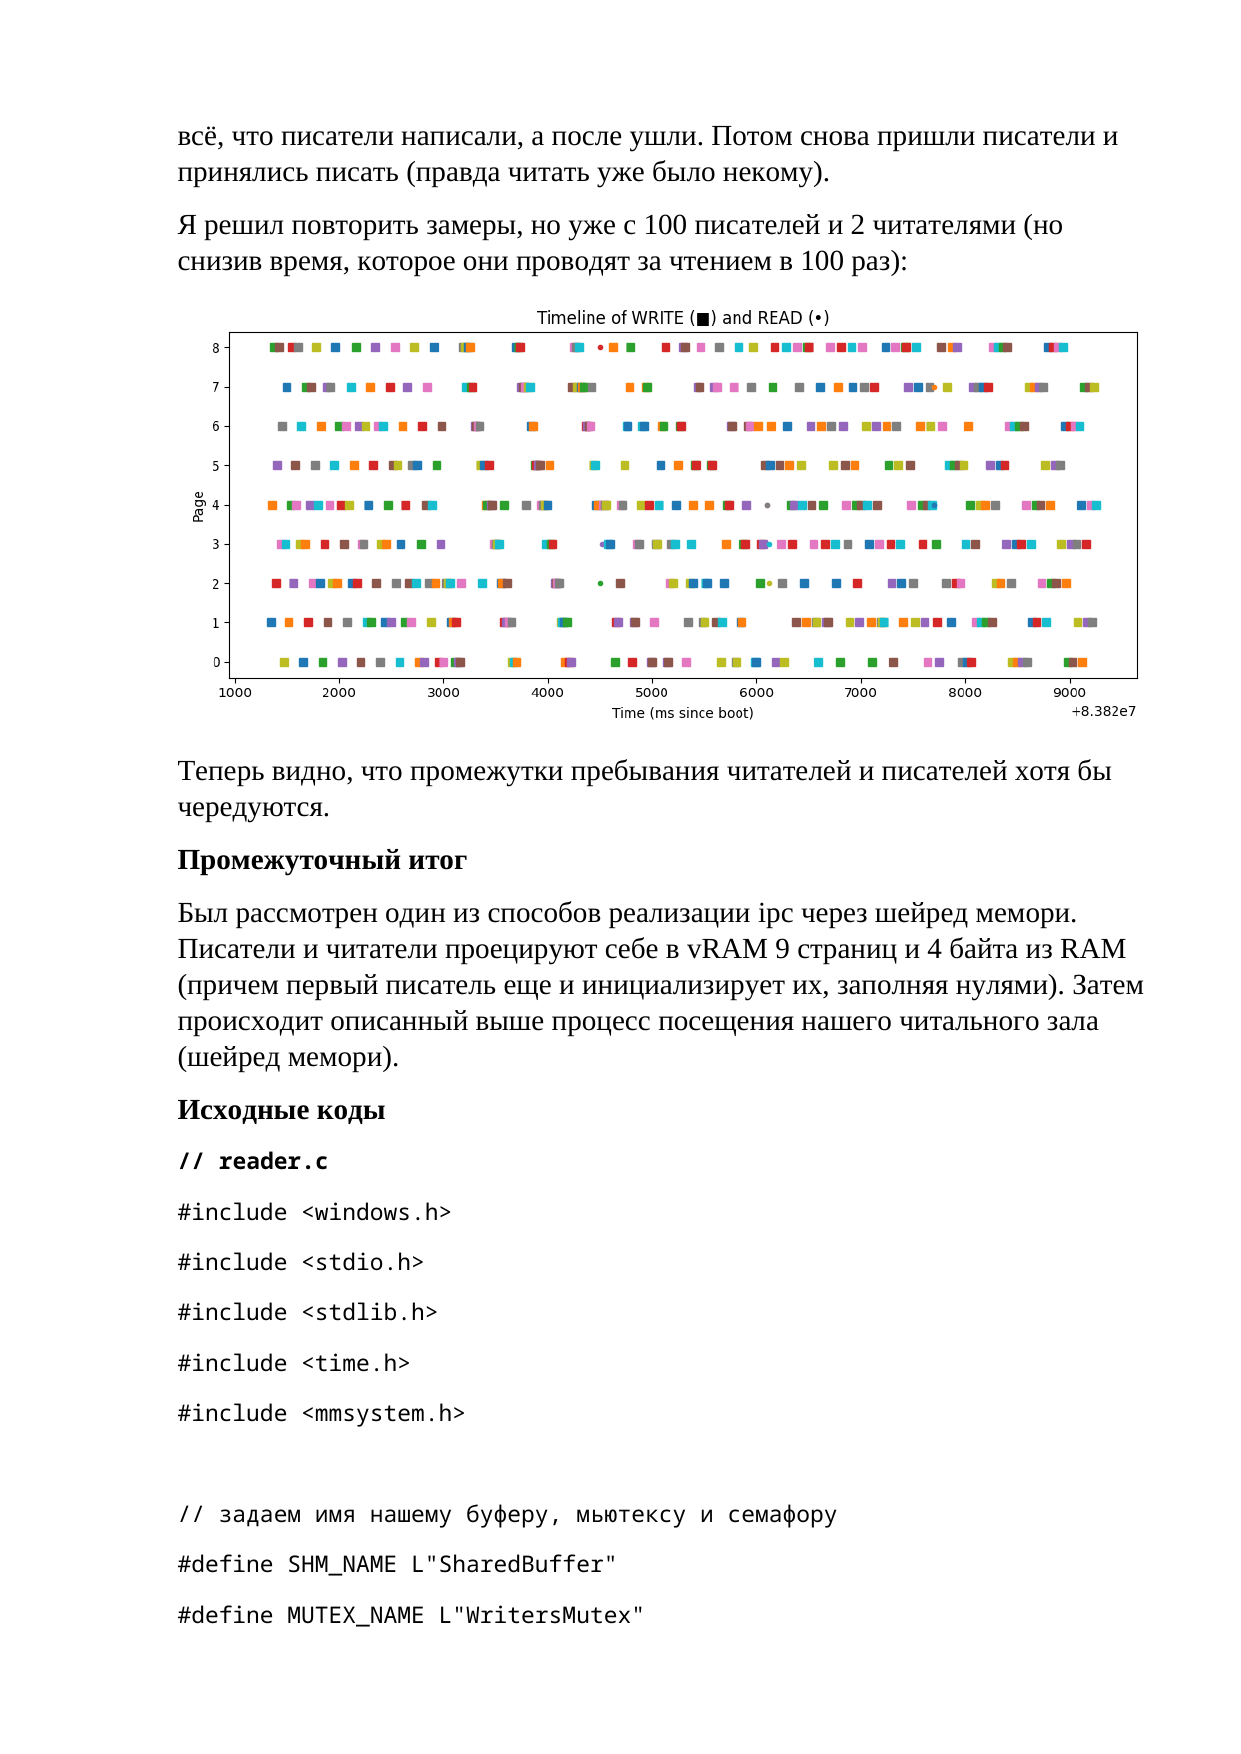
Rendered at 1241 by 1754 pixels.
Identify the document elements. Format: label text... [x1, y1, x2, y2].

text #include <stdio.h> [177, 1246, 1152, 1277]
text #include <stdlib.h> [177, 1296, 1152, 1327]
text Исходные коды [177, 1092, 1152, 1126]
text #include <windows.h> [177, 1195, 1152, 1227]
text // задаем имя нашему буферу, мьютексу и семафору [177, 1498, 1152, 1529]
text #include <mmsystem.h> [177, 1397, 1152, 1428]
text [177, 118, 1152, 188]
text Промежуточный итог [177, 842, 1152, 876]
text #include <time.h> [177, 1347, 1152, 1378]
text #define SHM_NAME L"SharedBuffer" [177, 1548, 1152, 1579]
text #define MUTEX_NAME L"WritersMutex" [177, 1599, 1152, 1630]
text Был рассмотрен один из способов реализации ipc через шейред мемори. Писатели и читатели проецируют себе в vRAM 9 страниц и 4 байта из RAM (причем первый писатель еще и инициализирует их, заполняя нулями). Затем происходит описанный выше процесс посещения нашего читального зала (шейред мемори). [177, 895, 1152, 1073]
picture [177, 296, 1151, 734]
text // reader.c [177, 1145, 1152, 1176]
text Теперь видно, что промежутки пребывания читателей и писателей хотя бы чередуются. [177, 753, 1152, 823]
text Я решил повторить замеры, но уже с 100 писателей и 2 читателями (но снизив время, которое они проводят за чтением в 100 раз): [177, 207, 1152, 277]
